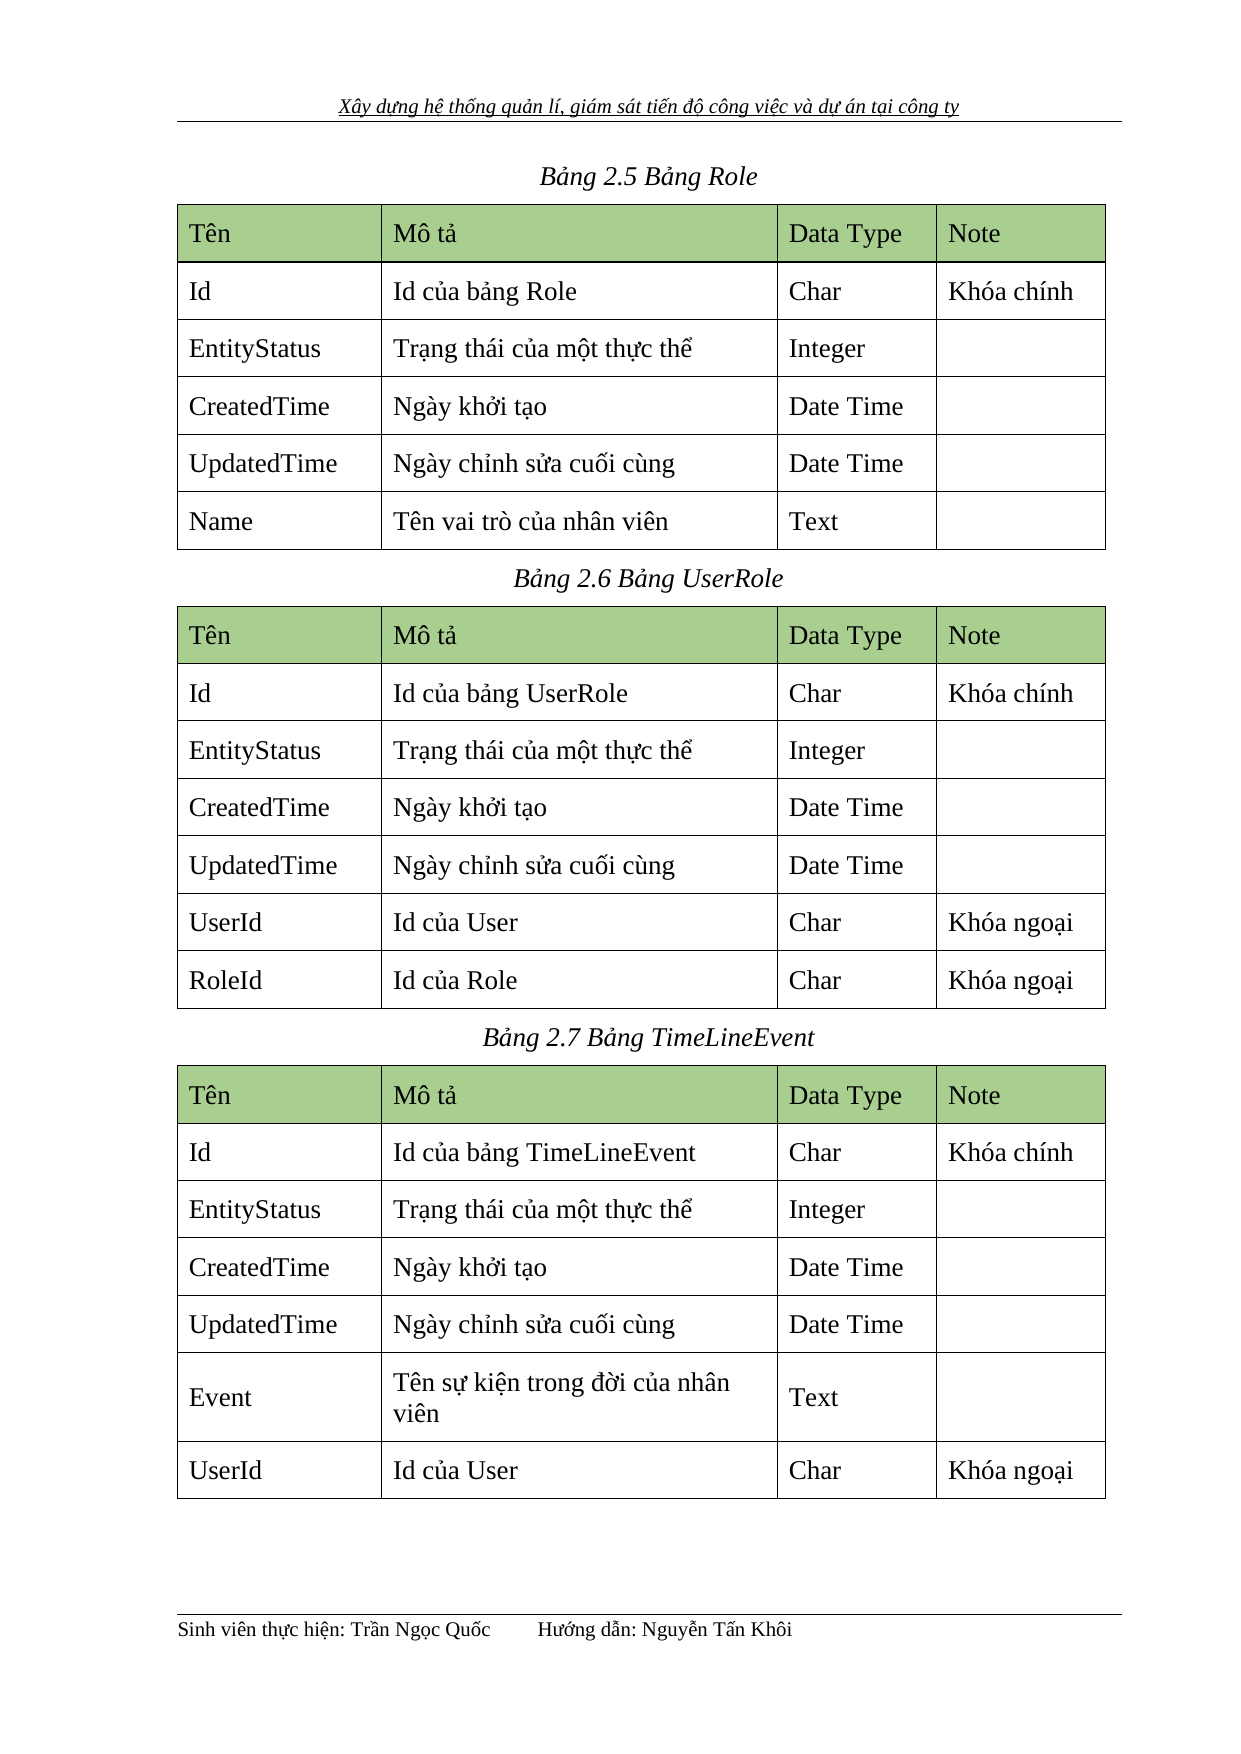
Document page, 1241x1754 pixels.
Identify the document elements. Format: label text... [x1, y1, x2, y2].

table_cell Id của User [382, 894, 777, 950]
table_cell Id [178, 263, 381, 318]
table_cell Khóa ngoại [937, 1442, 1105, 1498]
table_header Data Type [778, 607, 936, 663]
table_cell Char [778, 1124, 936, 1180]
table_cell [937, 320, 1105, 376]
table_cell UserId [178, 1442, 381, 1498]
table_cell UpdatedTime [178, 1296, 381, 1352]
table_cell Integer [778, 721, 936, 778]
table_cell Ngày chỉnh sửa cuối cùng [382, 435, 777, 491]
table_cell Text [778, 492, 936, 548]
table_cell Integer [778, 1181, 936, 1237]
table_cell EntityStatus [178, 320, 381, 376]
table_cell [937, 1238, 1105, 1295]
table_cell Id của User [382, 1442, 777, 1498]
table_header Note [937, 205, 1105, 261]
table_cell UserId [178, 894, 381, 950]
table_header Mô tả [382, 1066, 777, 1123]
table_cell Name [178, 492, 381, 548]
table_cell Khóa ngoại [937, 951, 1105, 1008]
table_cell Tên vai trò của nhân viên [382, 492, 777, 548]
table_cell Khóa ngoại [937, 894, 1105, 950]
table_cell Date Time [778, 377, 936, 433]
table_cell Tên sự kiện trong đời của nhân viên [382, 1353, 777, 1441]
table_cell Char [778, 894, 936, 950]
table_cell Ngày chỉnh sửa cuối cùng [382, 836, 777, 893]
text Bảng 2.6 Bảng UserRole [177, 562, 1122, 593]
table_header Note [937, 607, 1105, 663]
table_cell Id của bảng UserRole [382, 664, 777, 720]
table_cell [937, 779, 1105, 835]
table_cell Id của bảng TimeLineEvent [382, 1124, 777, 1180]
table_cell Id [178, 1124, 381, 1180]
table_cell Khóa chính [937, 263, 1105, 318]
table_cell Trạng thái của một thực thể [382, 721, 777, 778]
table_cell Ngày khởi tạo [382, 377, 777, 433]
table_cell [937, 1181, 1105, 1237]
table_header Tên [178, 1066, 381, 1123]
table_cell Text [778, 1353, 936, 1441]
table_cell Trạng thái của một thực thể [382, 1181, 777, 1237]
table_cell Date Time [778, 435, 936, 491]
table_cell Date Time [778, 836, 936, 893]
table_cell [937, 1296, 1105, 1352]
table_cell RoleId [178, 951, 381, 1008]
table_cell EntityStatus [178, 1181, 381, 1237]
table_cell Char [778, 951, 936, 1008]
table_header Mô tả [382, 205, 777, 261]
table_cell Char [778, 263, 936, 318]
table_cell Date Time [778, 1238, 936, 1295]
table_cell [937, 492, 1105, 548]
table_cell [937, 836, 1105, 893]
table_cell Integer [778, 320, 936, 376]
table_header Data Type [778, 205, 936, 261]
table_cell Ngày khởi tạo [382, 779, 777, 835]
table_cell Id của bảng Role [382, 263, 777, 318]
table_cell Khóa chính [937, 1124, 1105, 1180]
table_header Note [937, 1066, 1105, 1123]
table_cell Khóa chính [937, 664, 1105, 720]
table_cell Date Time [778, 1296, 936, 1352]
table_cell UpdatedTime [178, 836, 381, 893]
table_cell Date Time [778, 779, 936, 835]
table_cell [937, 1353, 1105, 1441]
table_cell [937, 435, 1105, 491]
table_cell CreatedTime [178, 377, 381, 433]
table_cell CreatedTime [178, 1238, 381, 1295]
table_cell [937, 721, 1105, 778]
table_cell [937, 377, 1105, 433]
table_header Data Type [778, 1066, 936, 1123]
text Bảng 2.5 Bảng Role [177, 160, 1122, 191]
table_cell Ngày chỉnh sửa cuối cùng [382, 1296, 777, 1352]
text Bảng 2.7 Bảng TimeLineEvent [177, 1021, 1122, 1053]
table_cell UpdatedTime [178, 435, 381, 491]
table_header Mô tả [382, 607, 777, 663]
table_cell Id của Role [382, 951, 777, 1008]
table_cell Id [178, 664, 381, 720]
table_cell EntityStatus [178, 721, 381, 778]
table_cell Event [178, 1353, 381, 1441]
table_cell Char [778, 664, 936, 720]
table_cell CreatedTime [178, 779, 381, 835]
table_cell Trạng thái của một thực thể [382, 320, 777, 376]
table_header Tên [178, 607, 381, 663]
table_header Tên [178, 205, 381, 261]
table_cell Ngày khởi tạo [382, 1238, 777, 1295]
table_cell Char [778, 1442, 936, 1498]
